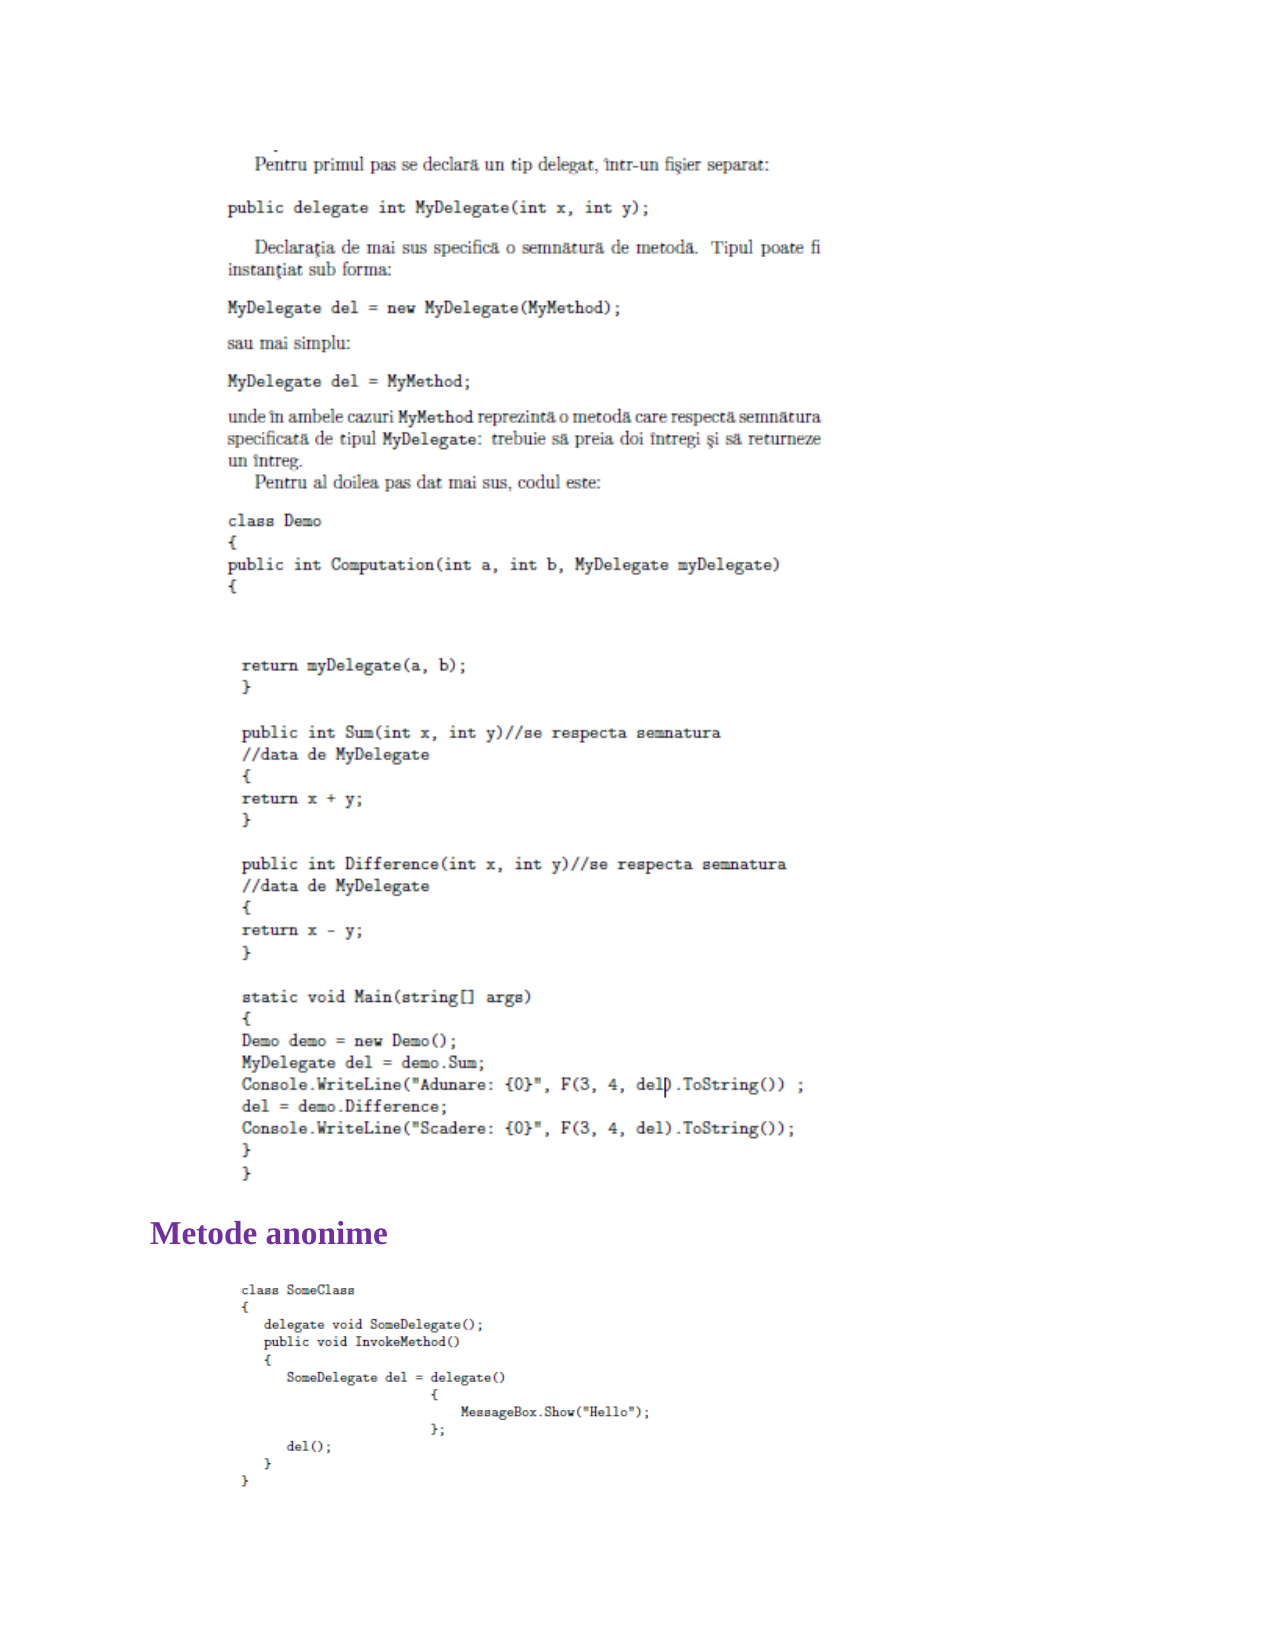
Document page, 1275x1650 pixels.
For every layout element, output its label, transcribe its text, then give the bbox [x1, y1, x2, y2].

text Metode anonime [150, 1213, 1125, 1252]
picture [225, 1271, 744, 1494]
picture [225, 649, 854, 1195]
picture [225, 150, 871, 647]
